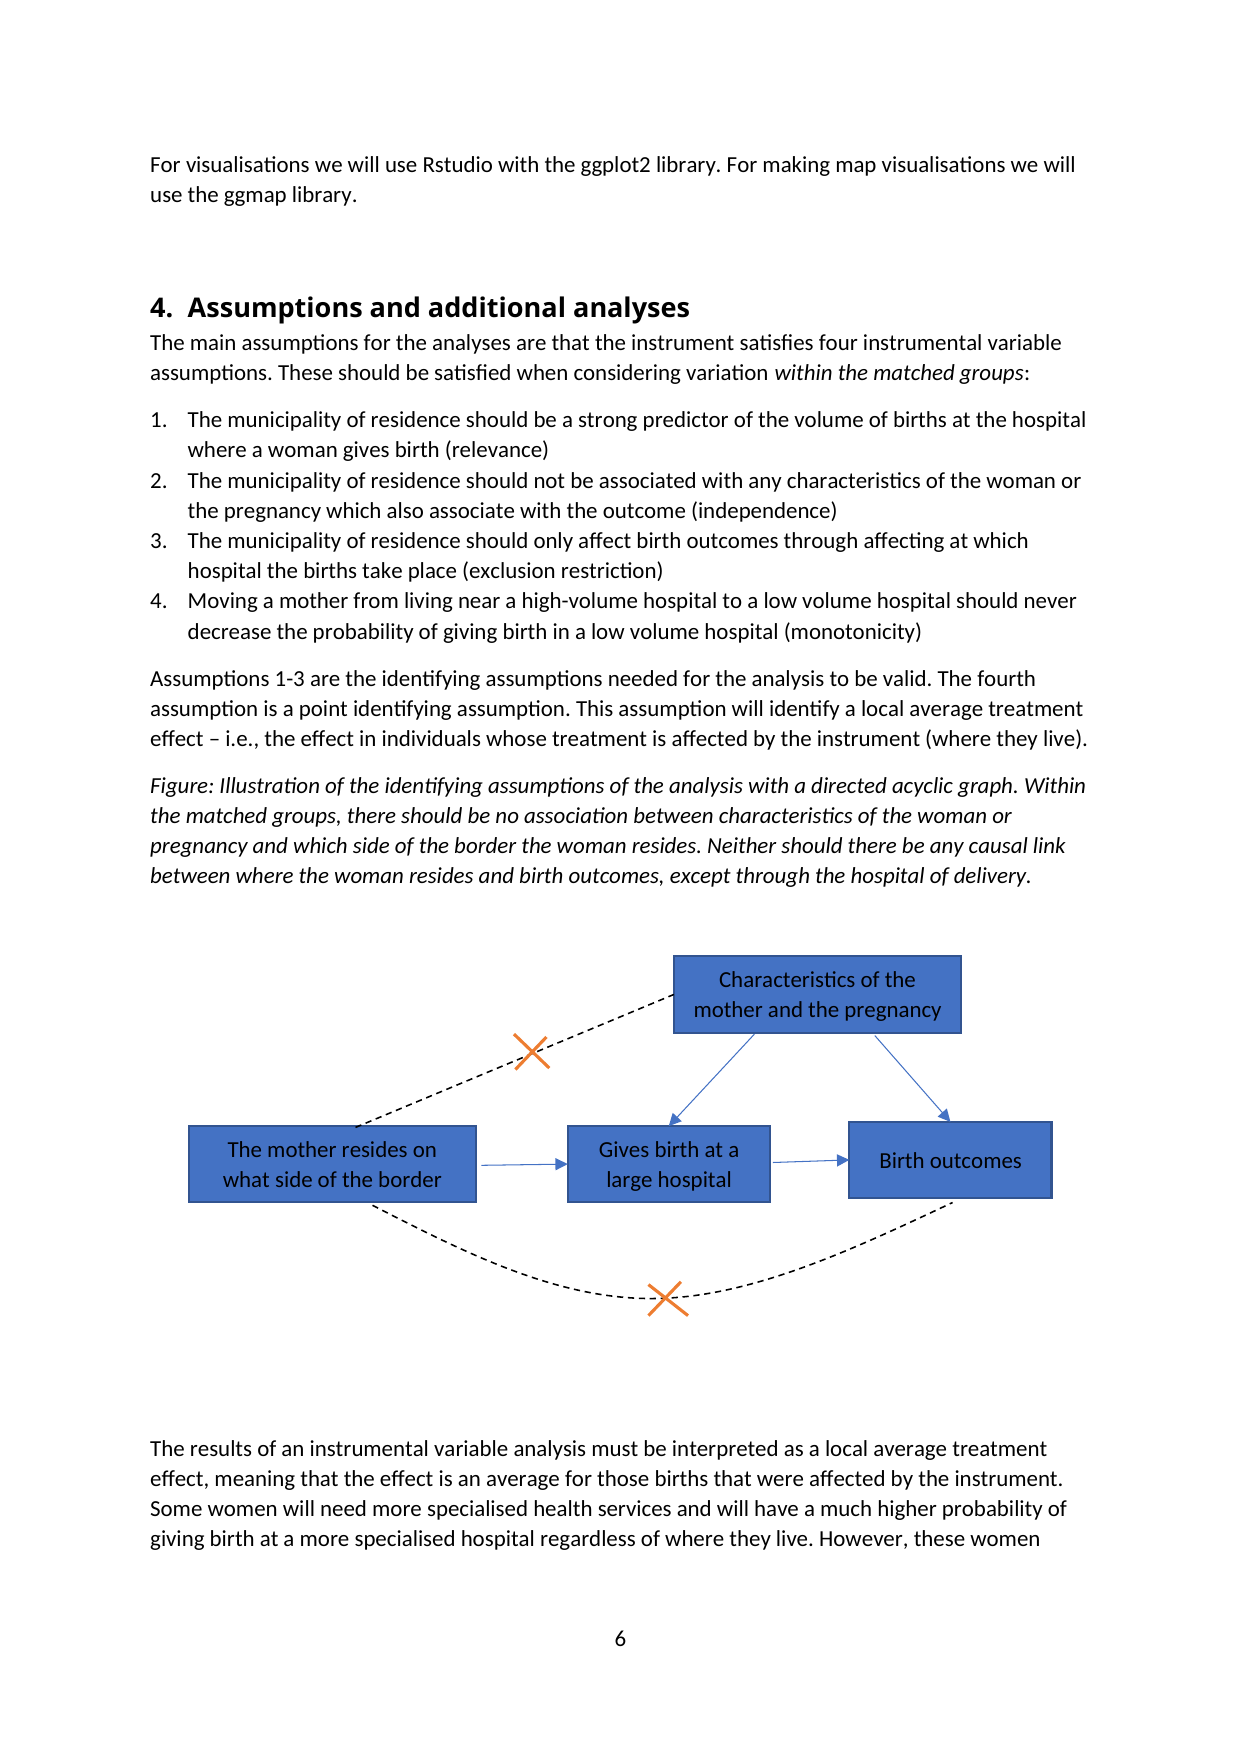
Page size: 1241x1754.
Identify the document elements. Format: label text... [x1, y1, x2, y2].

list The municipality of residence should not be associated with any characteristics of the woman or the pregnancy which also associate with the outcome (independence) [150, 466, 1090, 524]
list The municipality of residence should be a strong predictor of the volume of births at the hospital where a woman gives birth (relevance) [150, 405, 1090, 464]
text For visualisations we will use Rstudio with the ggplot2 library. For making map visualisations we will use the ggmap library. [150, 150, 1090, 208]
text Assumptions 1-3 are the identifying assumptions needed for the analysis to be valid. The fourth assumption is a point identifying assumption. This assumption will identify a local average treatment effect – i.e., the effect in individuals whose treatment is affected by the instrument (where they live). [150, 664, 1090, 752]
list The municipality of residence should only affect birth outcomes through affecting at which hospital the births take place (exclusion restriction) [150, 526, 1090, 584]
text Figure: Illustration of the identifying assumptions of the analysis with a directed acyclic graph. Within the matched groups, there should be no association between characteristics of the woman or pregnancy and which side of the border the woman resides. Neither should there be any causal link between where the woman resides and birth outcomes, except through the hospital of delivery. [150, 771, 1090, 890]
text The main assumptions for the analyses are that the instrument satisfies four instrumental variable assumptions. These should be satisfied when considering variation within the matched groups: [150, 328, 1090, 387]
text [150, 1434, 1090, 1552]
list Moving a mother from living near a high-volume hospital to a low volume hospital should never decrease the probability of giving birth in a low volume hospital (monotonicity) [150, 587, 1090, 645]
subtitle Assumptions and additional analyses [150, 288, 1090, 325]
